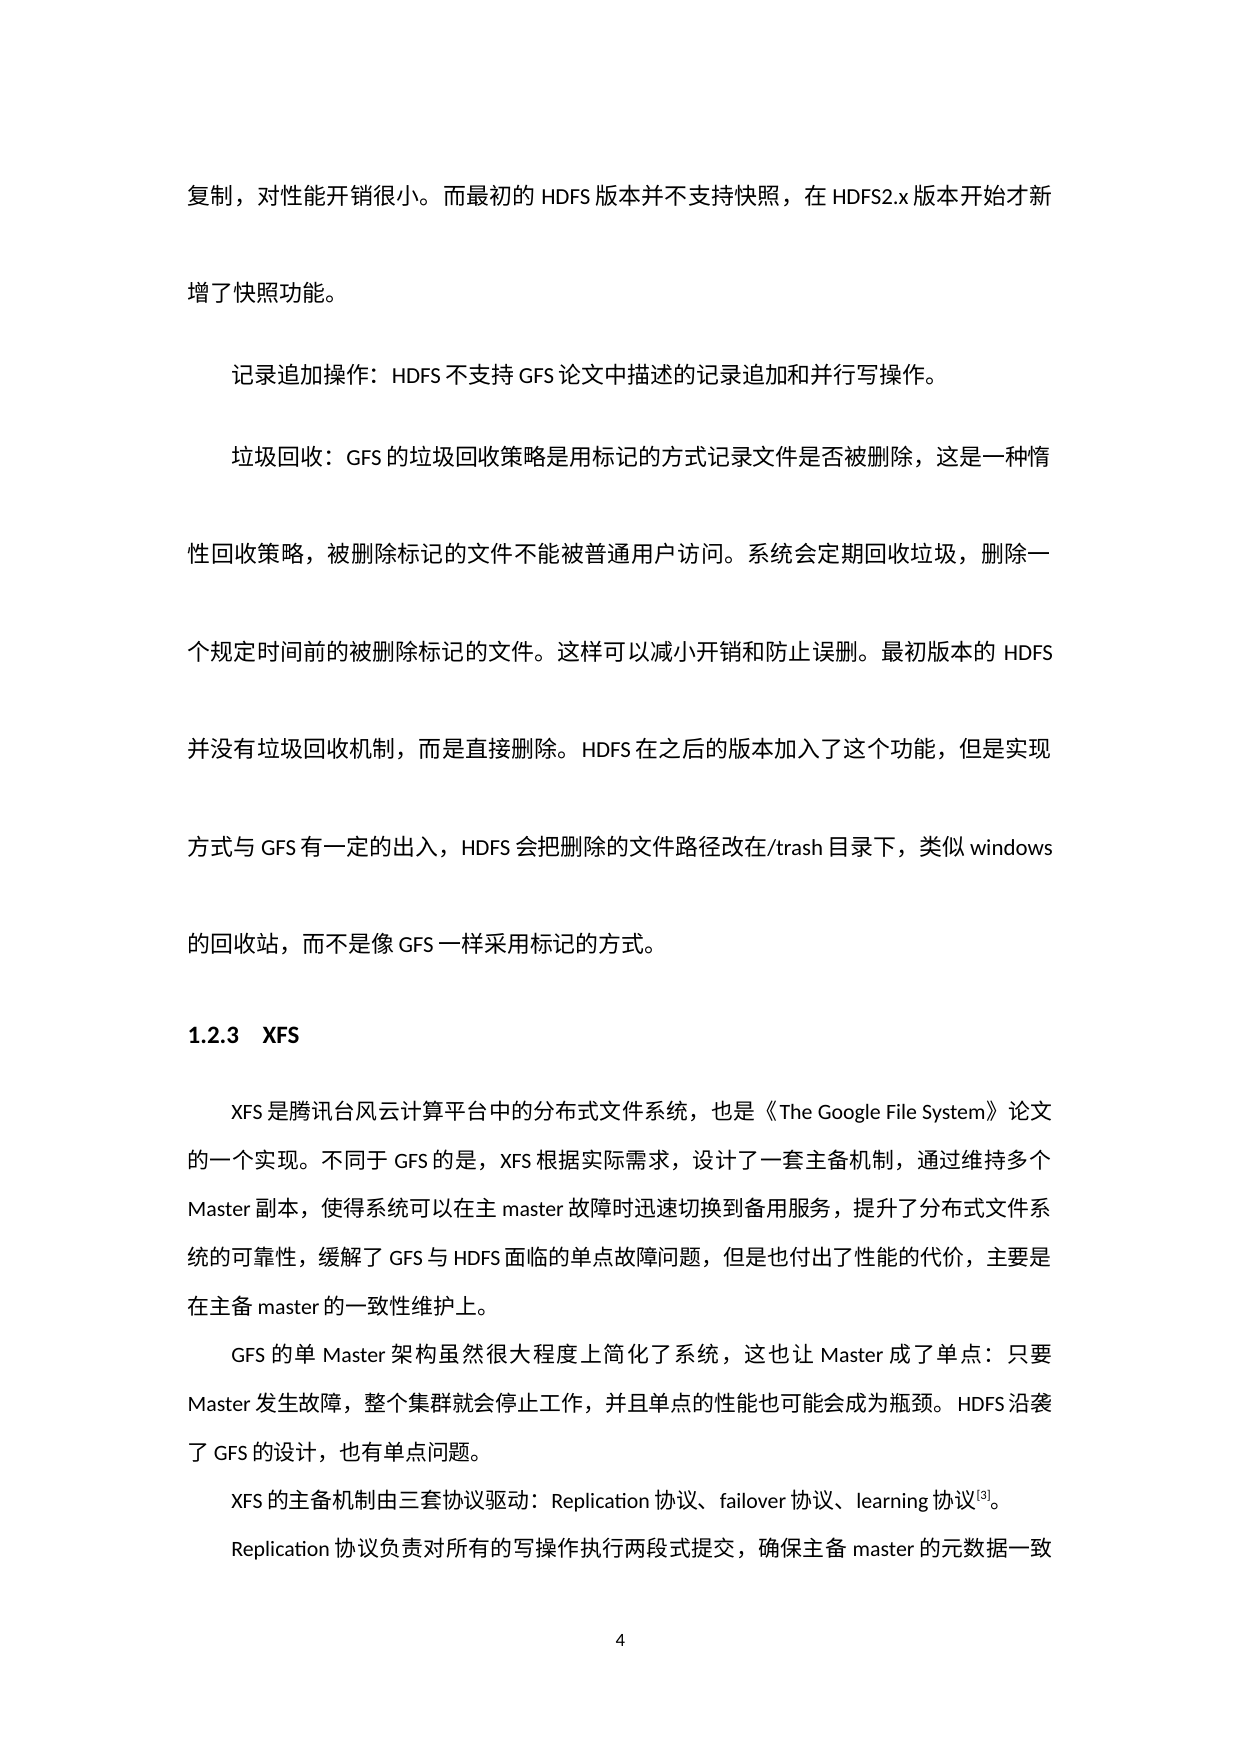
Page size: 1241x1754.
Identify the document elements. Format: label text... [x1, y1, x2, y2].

text GFS的单Master架构虽然很大程度上简化了系统，这也让Master成了单点：只要Master发生故障，整个集群就会停止工作，并且单点的性能也可能会成为瓶颈。HDFS沿袭了GFS的设计，也有单点问题。 [187, 1337, 1053, 1467]
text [187, 162, 1053, 324]
text XFS是腾讯台风云计算平台中的分布式文件系统，也是《The Google File System》论文的一个实现。不同于GFS的是，XFS根据实际需求，设计了一套主备机制，通过维持多个Master副本，使得系统可以在主master故障时迅速切换到备用服务，提升了分布式文件系统的可靠性，缓解了GFS与HDFS面临的单点故障问题，但是也付出了性能的代价，主要是在主备master的一致性维护上。 [187, 1093, 1053, 1321]
text XFS的主备机制由三套协议驱动：Replication协议、failover协议、learning协议[3]。 [187, 1483, 1053, 1515]
subtitle XFS [187, 1019, 1053, 1051]
text 垃圾回收：GFS的垃圾回收策略是用标记的方式记录文件是否被删除，这是一种惰性回收策略，被删除标记的文件不能被普通用户访问。系统会定期回收垃圾，删除一个规定时间前的被删除标记的文件。这样可以减小开销和防止误删。最初版本的HDFS并没有垃圾回收机制，而是直接删除。HDFS在之后的版本加入了这个功能，但是实现方式与GFS有一定的出入，HDFS会把删除的文件路径改在/trash目录下，类似windows的回收站，而不是像GFS一样采用标记的方式。 [187, 423, 1053, 975]
text 记录追加操作：HDFS不支持GFS论文中描述的记录追加和并行写操作。 [187, 341, 1053, 406]
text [187, 1531, 1053, 1563]
